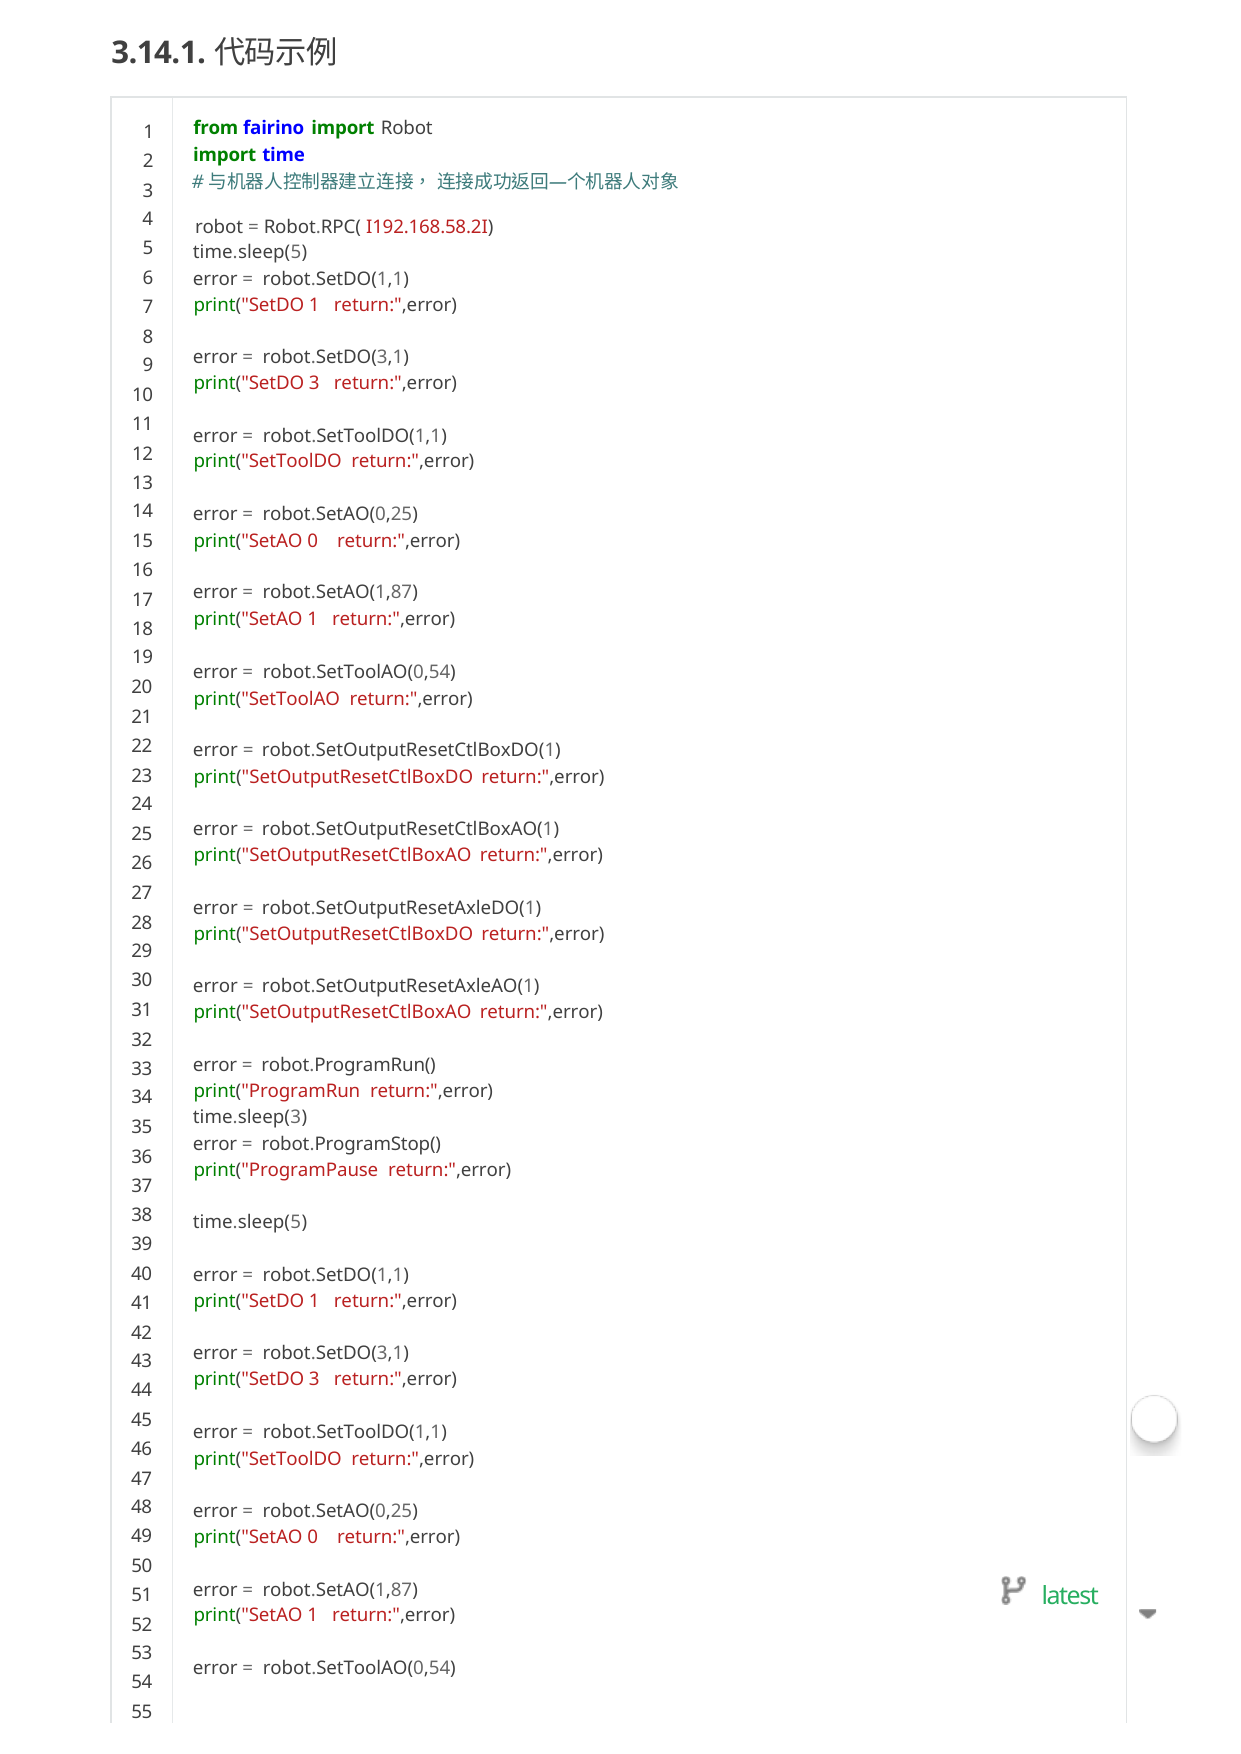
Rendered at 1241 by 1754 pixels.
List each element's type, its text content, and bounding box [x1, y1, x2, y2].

picture [1130, 1394, 1182, 1456]
picture [1139, 1609, 1157, 1620]
table_header latest [850, 98, 1126, 1723]
picture [1001, 1576, 1027, 1605]
text 3.14.1. 代码示例 [111, 30, 1182, 71]
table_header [173, 98, 850, 1723]
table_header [112, 98, 172, 1723]
